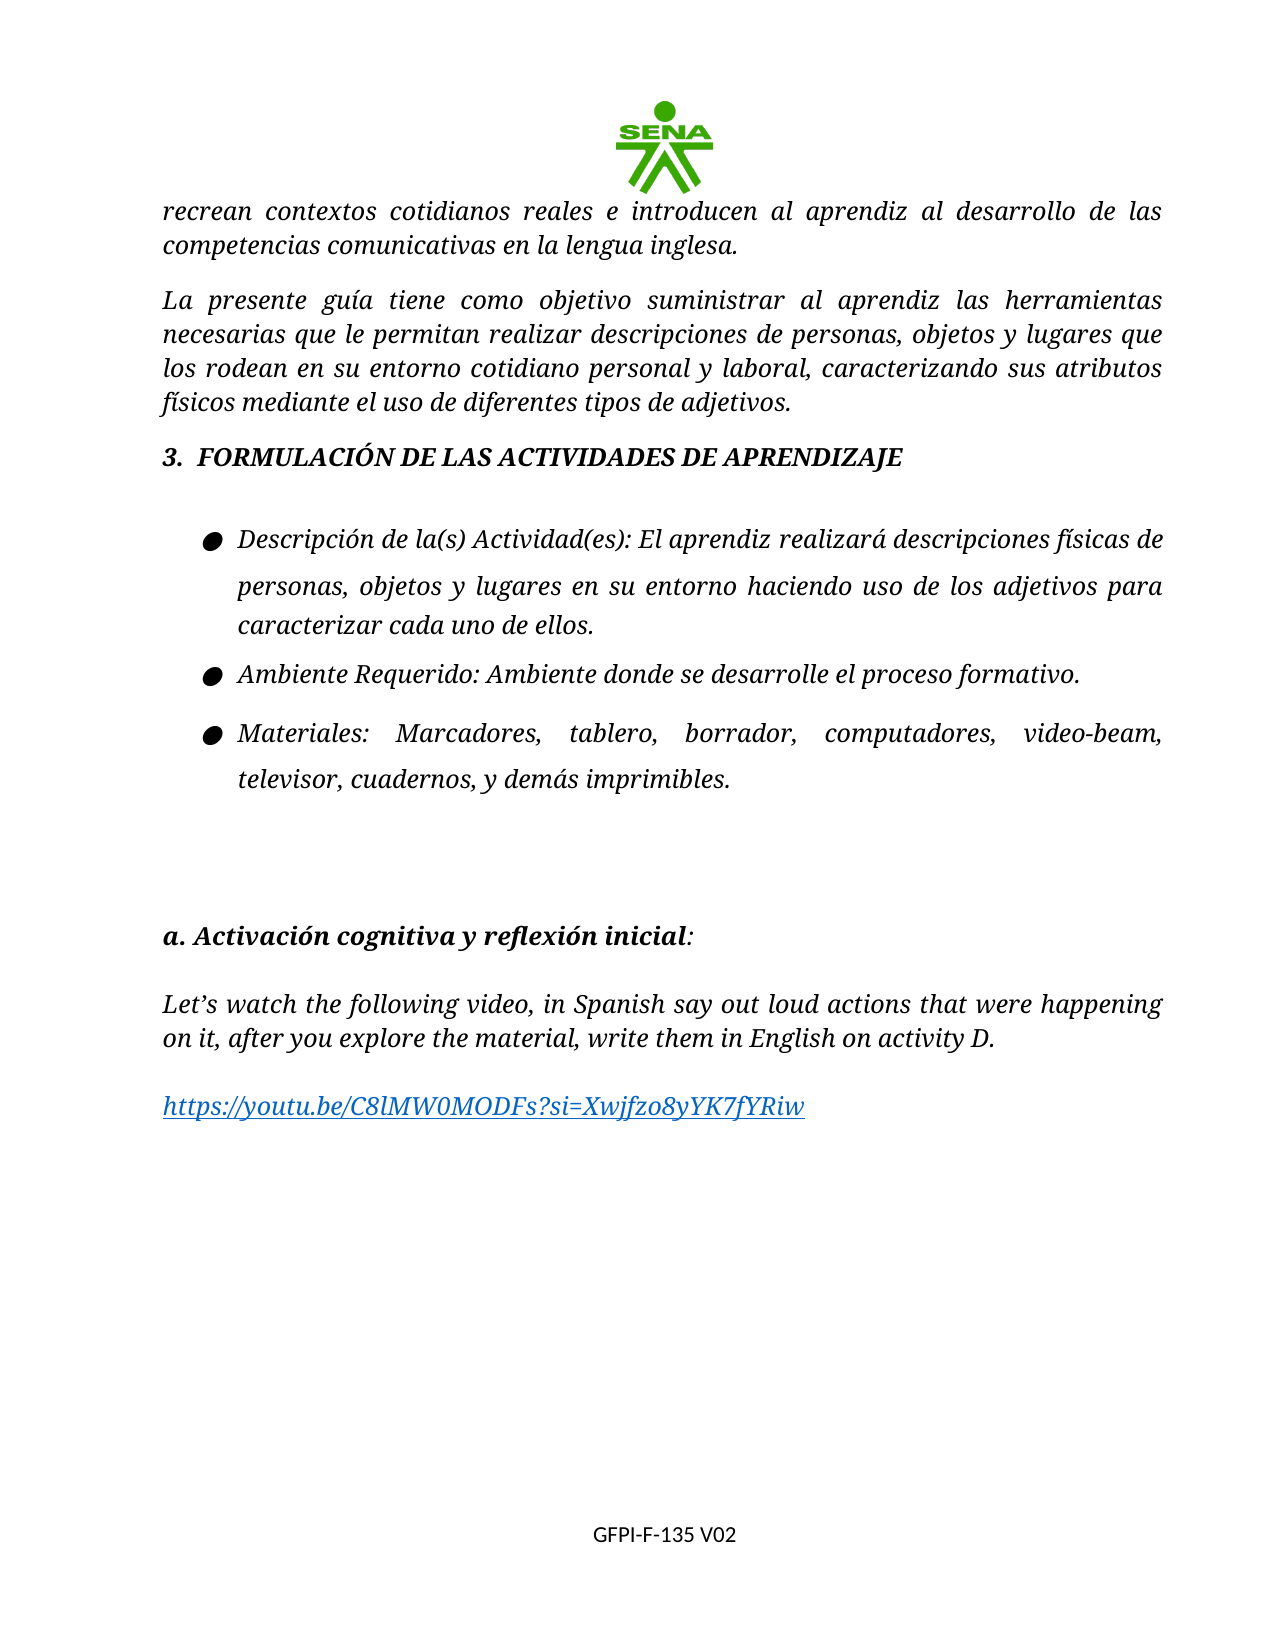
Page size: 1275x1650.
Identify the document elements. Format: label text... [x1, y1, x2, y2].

text https://youtu.be/C8lMW0MODFs?si=Xwjfzo8yYK7fYRiw [162, 1089, 1167, 1123]
text Let’s watch the following video, in Spanish say out loud actions that were happening on it, after you explore the material, write them in English on activity D. [162, 987, 1167, 1055]
text La presente guía tiene como objetivo suministrar al aprendiz las herramientas necesarias que le permitan realizar descripciones de personas, objetos y lugares que los rodean en su entorno cotidiano personal y laboral, caracterizando sus atributos físicos mediante el uso de diferentes tipos de adjetivos. [162, 283, 1167, 419]
text a. Activación cognitiva y reflexión inicial: [162, 918, 1167, 952]
list Descripción de la(s) Actividad(es): El aprendiz realizará descripciones físicas de personas, objetos y lugares en su entorno haciendo uso de los adjetivos para caracterizar cada uno de ellos. [200, 512, 1167, 641]
list Ambiente Requerido: Ambiente donde se desarrolle el proceso formativo. [200, 647, 1167, 698]
text 3. FORMULACIÓN DE LAS ACTIVIDADES DE APRENDIZAJE [162, 440, 1167, 474]
list Materiales: Marcadores, tablero, borrador, computadores, video-beam, televisor, cuadernos, y demás imprimibles. [200, 705, 1167, 796]
picture [616, 101, 714, 194]
